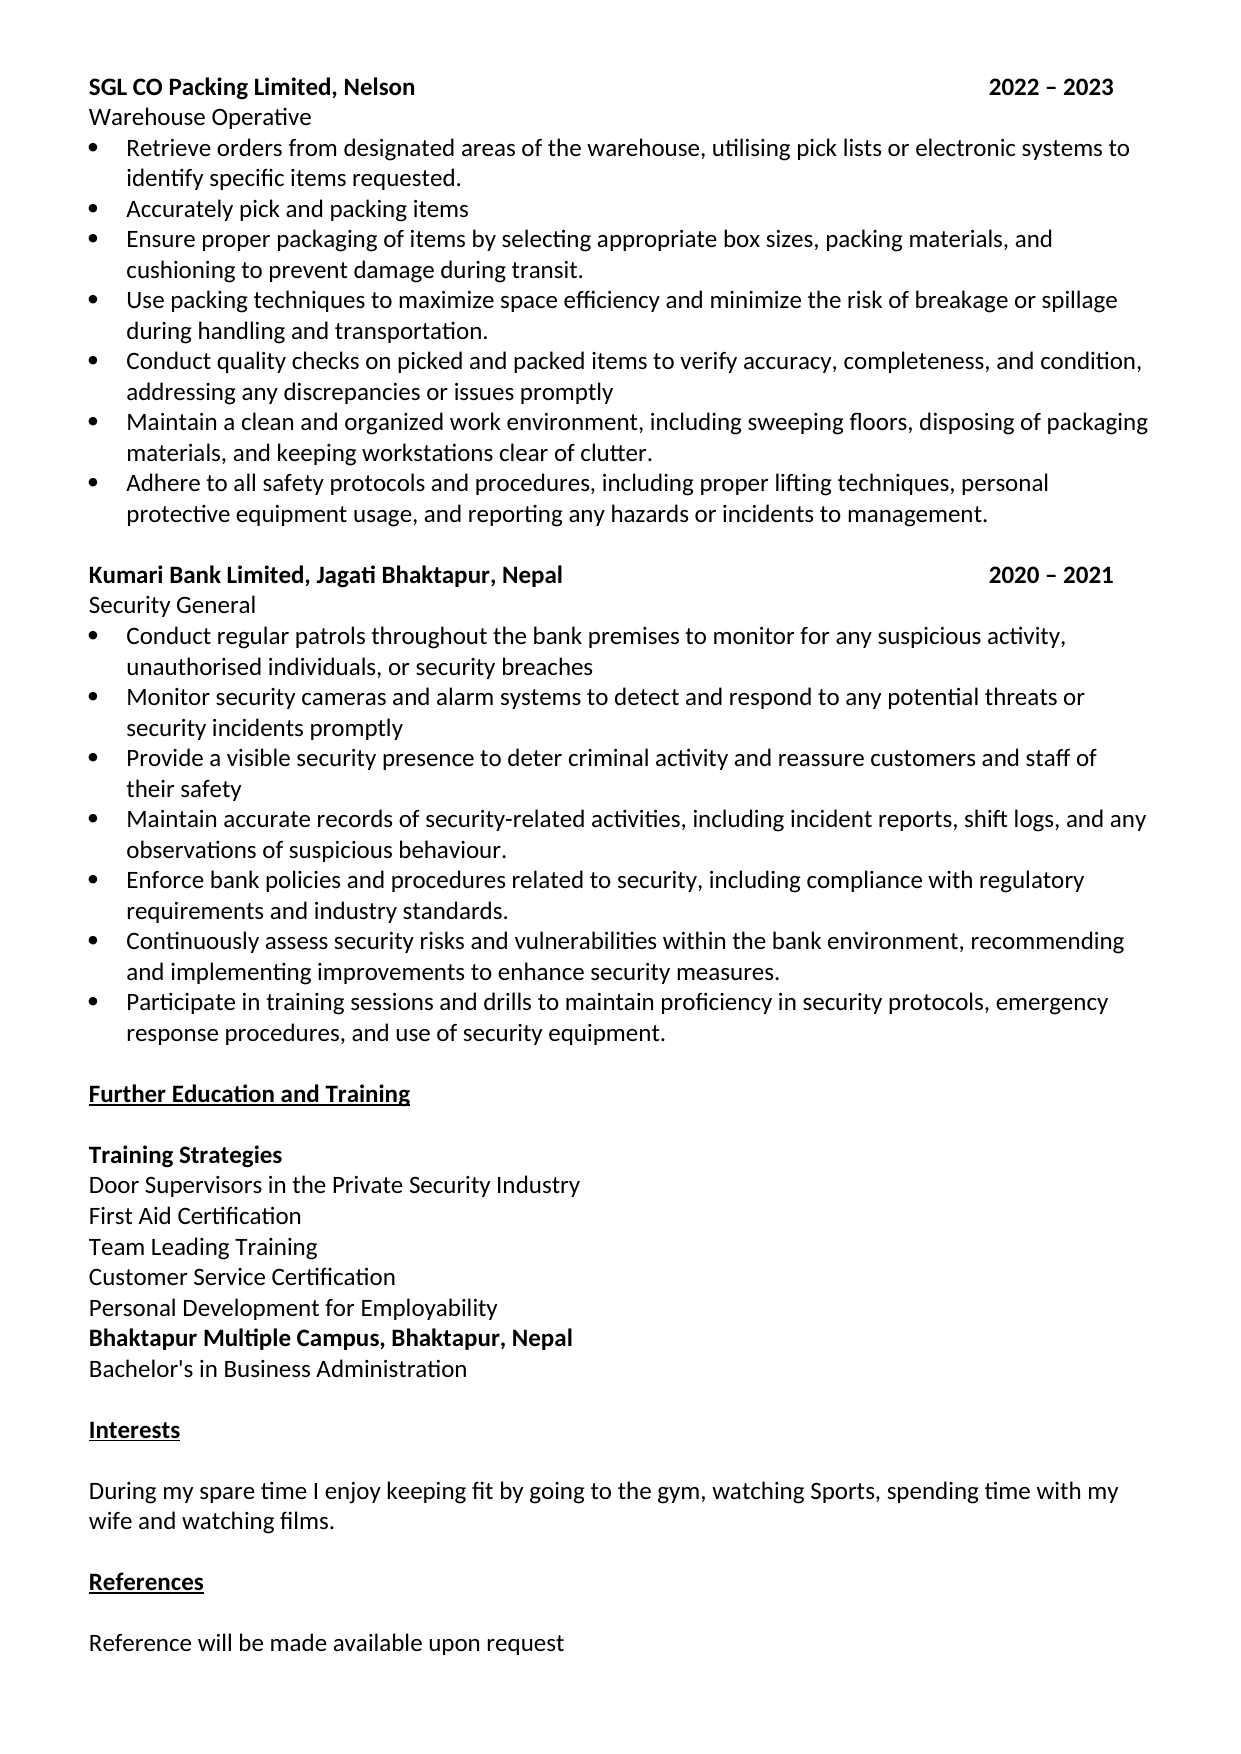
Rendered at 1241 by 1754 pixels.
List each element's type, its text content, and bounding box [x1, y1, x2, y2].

text Reference will be made available upon request [89, 1627, 1152, 1658]
text During my spare time I enjoy keeping fit by going to the gym, watching Sports, spending time with my wife and watching films. [89, 1475, 1152, 1536]
list Provide a visible security presence to deter criminal activity and reassure customers and staff of their safety [89, 742, 1152, 803]
list Conduct quality checks on picked and packed items to verify accuracy, completeness, and condition, addressing any discrepancies or issues promptly [89, 346, 1152, 407]
text First Aid Certification [89, 1200, 1152, 1231]
text Personal Development for Employability [89, 1292, 1152, 1322]
list Continuously assess security risks and vulnerabilities within the bank environment, recommending and implementing improvements to enhance security measures. [89, 925, 1152, 986]
text Security General [89, 590, 1152, 620]
text Team Leading Training [89, 1231, 1152, 1261]
list Monitor security cameras and alarm systems to detect and respond to any potential threats or security incidents promptly [89, 681, 1152, 742]
text Bachelor's in Business Administration [89, 1353, 1152, 1383]
text References [89, 1566, 1152, 1597]
list Maintain a clean and organized work environment, including sweeping floors, disposing of packaging materials, and keeping workstations clear of clutter. [89, 407, 1152, 468]
text Kumari Bank Limited, Jagati Bhaktapur, Nepal 2020 – 2021 [89, 559, 1152, 590]
text Interests [89, 1414, 1152, 1444]
list Accurately pick and packing items [89, 193, 1152, 223]
list Ensure proper packaging of items by selecting appropriate box sizes, packing materials, and cushioning to prevent damage during transit. [89, 223, 1152, 284]
list Adhere to all safety protocols and procedures, including proper lifting techniques, personal protective equipment usage, and reporting any hazards or incidents to management. [89, 468, 1152, 529]
list Retrieve orders from designated areas of the warehouse, utilising pick lists or electronic systems to identify specific items requested. [89, 132, 1152, 193]
list Conduct regular patrols throughout the bank premises to monitor for any suspicious activity, unauthorised individuals, or security breaches [89, 620, 1152, 681]
list Maintain accurate records of security-related activities, including incident reports, shift logs, and any observations of suspicious behaviour. [89, 803, 1152, 864]
text Warehouse Operative [89, 101, 1152, 132]
text Further Education and Training [89, 1078, 1152, 1108]
text Door Supervisors in the Private Security Industry [89, 1169, 1152, 1200]
list Use packing techniques to maximize space efficiency and minimize the risk of breakage or spillage during handling and transportation. [89, 284, 1152, 346]
text Bhaktapur Multiple Campus, Bhaktapur, Nepal [89, 1322, 1152, 1353]
text SGL CO Packing Limited, Nelson 2022 – 2023 [89, 71, 1152, 101]
list Participate in training sessions and drills to maintain proficiency in security protocols, emergency response procedures, and use of security equipment. [89, 986, 1152, 1047]
list Enforce bank policies and procedures related to security, including compliance with regulatory requirements and industry standards. [89, 864, 1152, 925]
text Training Strategies [89, 1139, 1152, 1169]
text Customer Service Certification [89, 1261, 1152, 1292]
